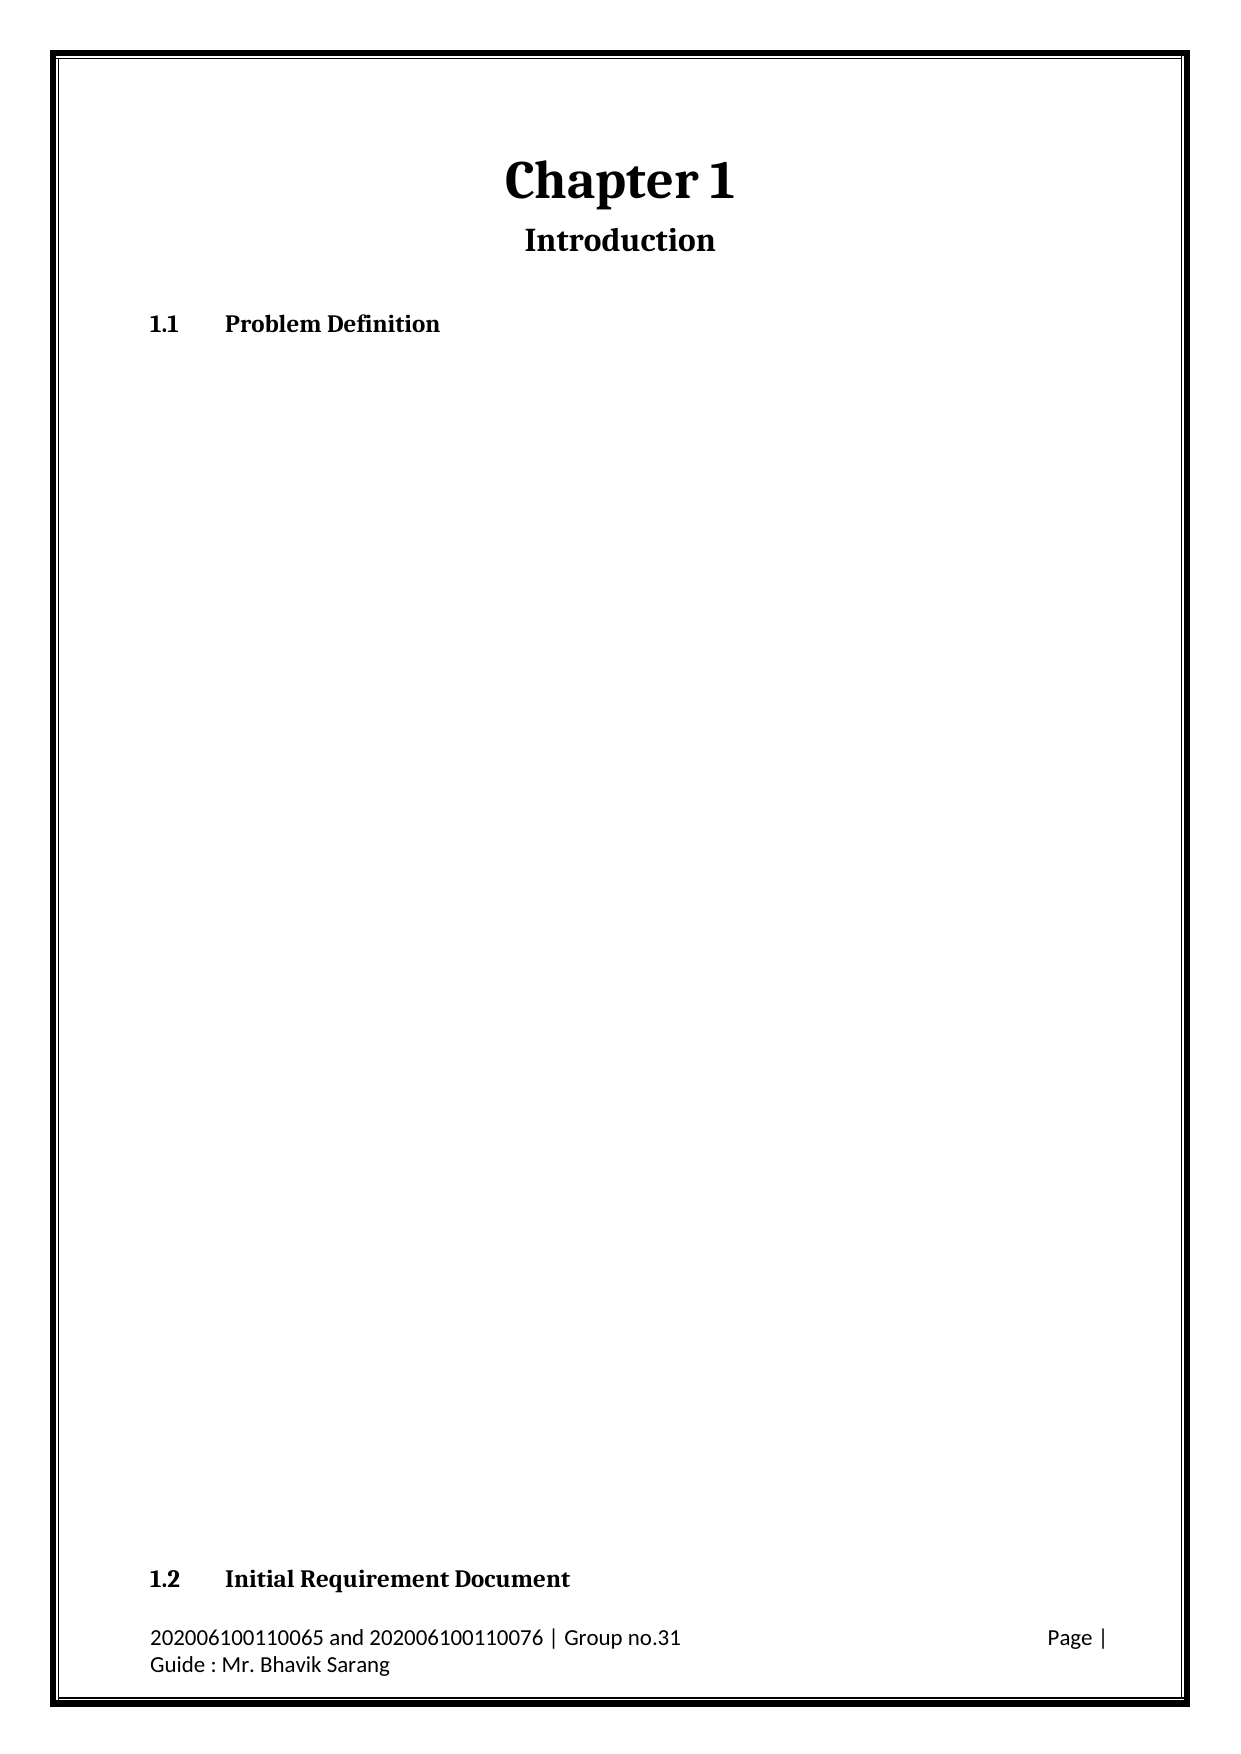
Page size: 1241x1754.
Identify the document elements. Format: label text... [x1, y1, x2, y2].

text Chapter 1 [150, 150, 1090, 212]
text Introduction [150, 222, 1090, 260]
list Problem Definition [150, 310, 1090, 338]
list Initial Requirement Document [150, 1564, 1090, 1593]
